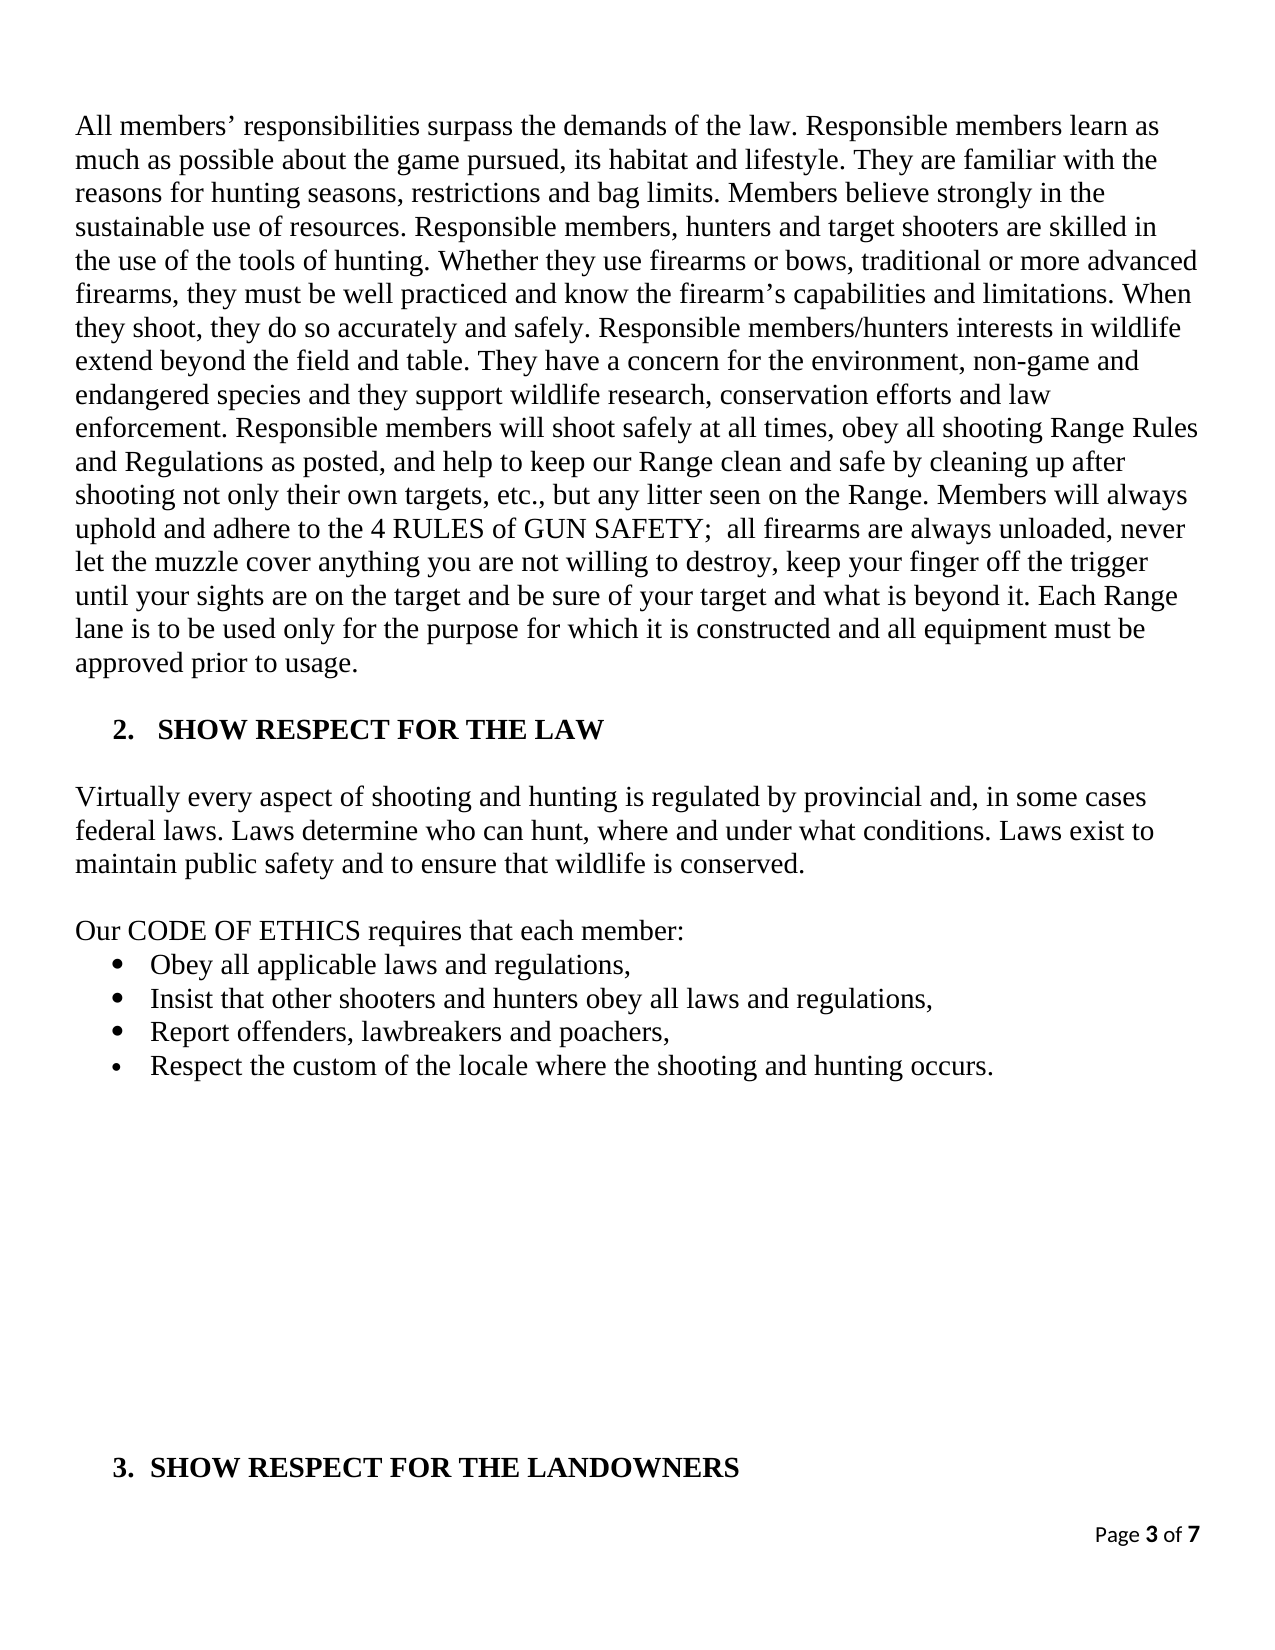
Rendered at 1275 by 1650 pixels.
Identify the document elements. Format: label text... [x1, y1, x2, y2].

list Insist that other shooters and hunters obey all laws and regulations, [112, 981, 1200, 1014]
text Our CODE OF ETHICS requires that each member: [75, 913, 1200, 947]
list Report offenders, lawbreakers and poachers, [112, 1014, 1200, 1048]
list Obey all applicable laws and regulations, [112, 947, 1200, 981]
list SHOW RESPECT FOR THE LANDOWNERS [112, 1451, 1200, 1484]
list SHOW RESPECT FOR THE LAW [112, 712, 1200, 746]
text All members’ responsibilities surpass the demands of the law. Responsible members learn as much as possible about the game pursued, its habitat and lifestyle. They are familiar with the reasons for hunting seasons, restrictions and bag limits. Members believe strongly in the sustainable use of resources. Responsible members, hunters and target shooters are skilled in the use of the tools of hunting. Whether they use firearms or bows, traditional or more advanced firearms, they must be well practiced and know the firearm’s capabilities and limitations. When they shoot, they do so accurately and safely. Responsible members/hunters interests in wildlife extend beyond the field and table. They have a concern for the environment, non-game and endangered species and they support wildlife research, conservation efforts and law enforcement. Responsible members will shoot safely at all times, obey all shooting Range Rules and Regulations as posted, and help to keep our Range clean and safe by cleaning up after shooting not only their own targets, etc., but any litter seen on the Range. Members will always uphold and adhere to the 4 RULES of GUN SAFETY; all firearms are always unloaded, never let the muzzle cover anything you are not willing to destroy, keep your finger off the trigger until your sights are on the target and be sure of your target and what is beyond it. Each Range lane is to be used only for the purpose for which it is constructed and all equipment must be approved prior to usage. [75, 108, 1200, 679]
text Virtually every aspect of shooting and hunting is regulated by provincial and, in some cases federal laws. Laws determine who can hunt, where and under what conditions. Laws exist to maintain public safety and to ensure that wildlife is conserved. [75, 779, 1200, 880]
list Respect the custom of the locale where the shooting and hunting occurs. [112, 1048, 1200, 1082]
